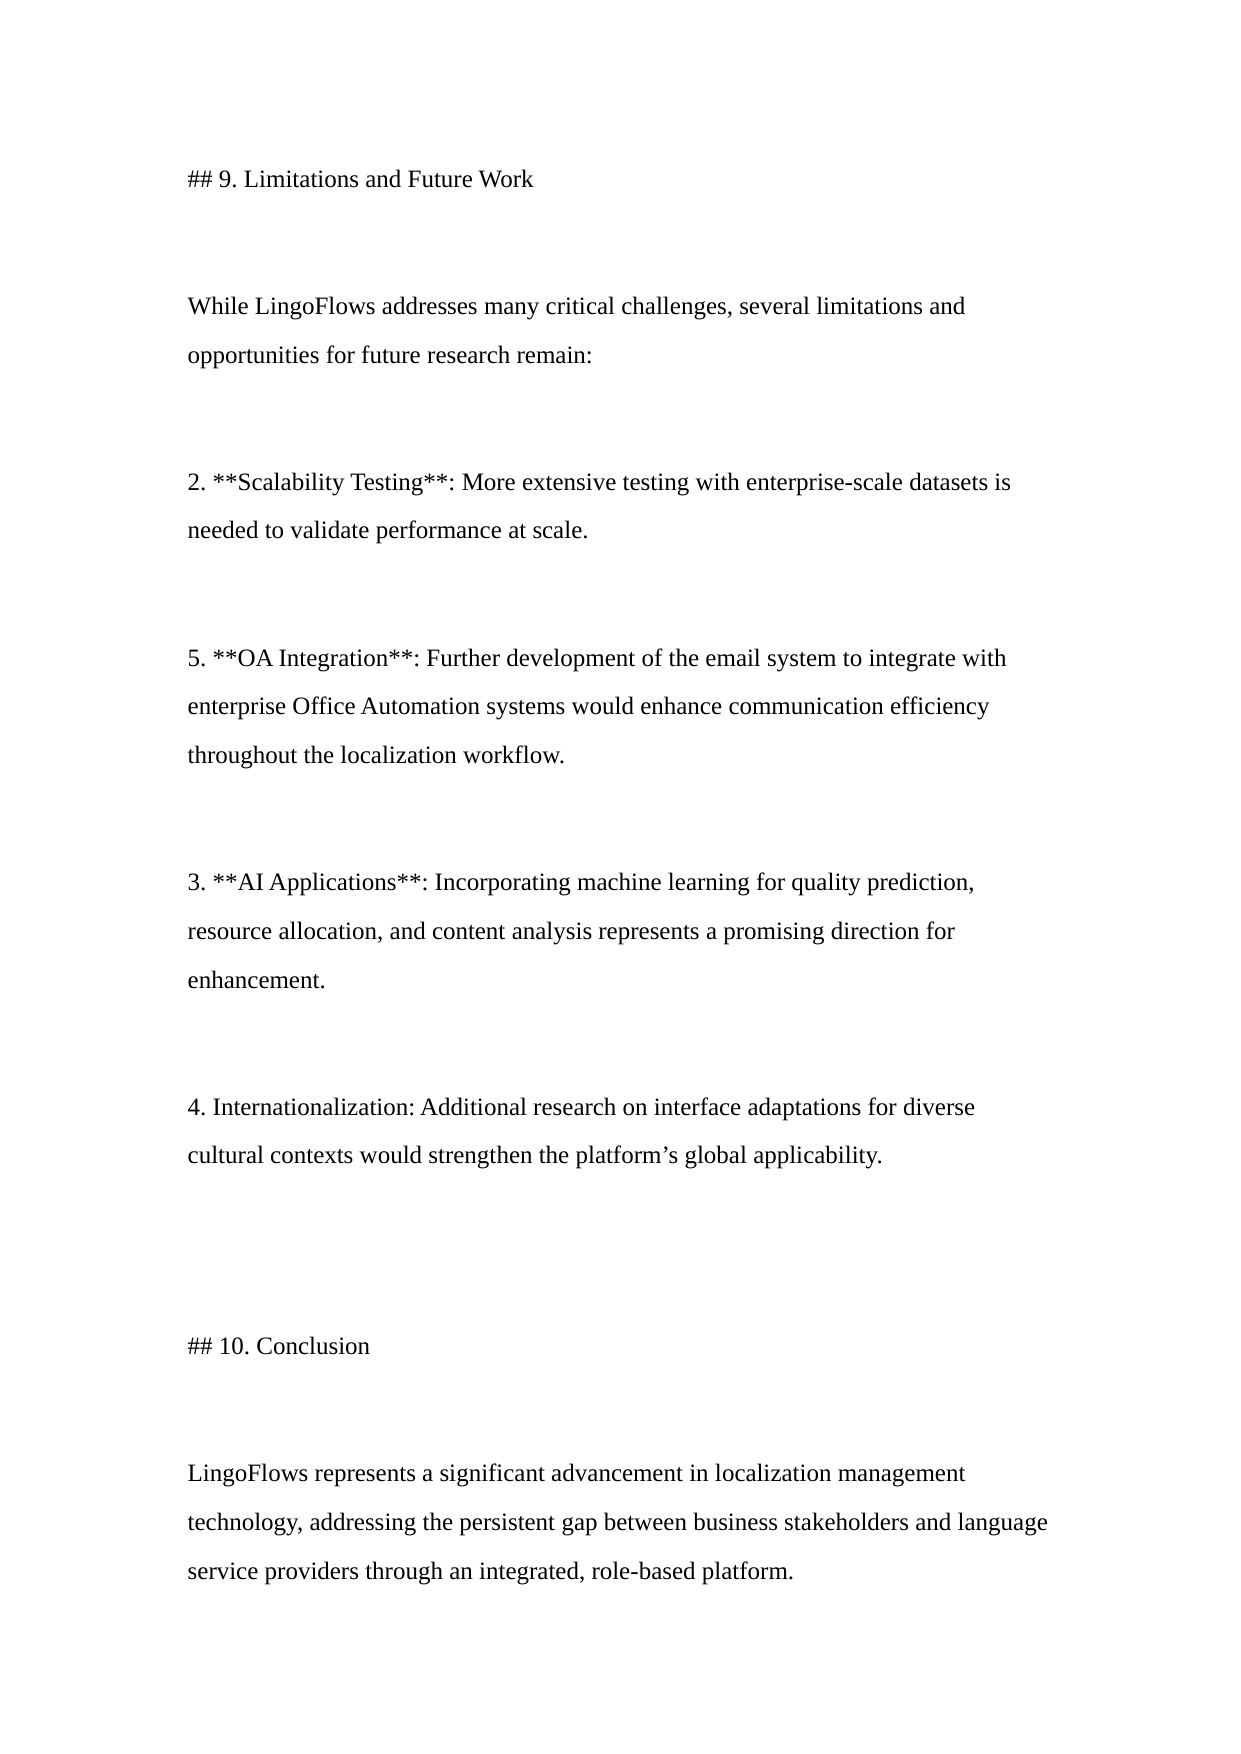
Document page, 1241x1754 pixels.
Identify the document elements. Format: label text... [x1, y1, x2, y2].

text While LingoFlows addresses many critical challenges, several limitations and opportunities for future research remain: [187, 289, 1053, 370]
text ## 10. Conclusion [187, 1329, 1053, 1362]
text 2. **Scalability Testing**: More extensive testing with enterprise-scale datasets is needed to validate performance at scale. [187, 465, 1053, 546]
text 4. Internationalization: Additional research on interface adaptations for diverse cultural contexts would strengthen the platform’s global applicability. [187, 1090, 1053, 1171]
text 3. **AI Applications**: Incorporating machine learning for quality prediction, resource allocation, and content analysis represents a promising direction for enhancement. [187, 865, 1053, 995]
text LingoFlows represents a significant advancement in localization management technology, addressing the persistent gap between business stakeholders and language service providers through an integrated, role-based platform. [187, 1456, 1053, 1586]
text ## 9. Limitations and Future Work [187, 162, 1053, 194]
text 5. **OA Integration**: Further development of the email system to integrate with enterprise Office Automation systems would enhance communication efficiency throughout the localization workflow. [187, 641, 1053, 771]
